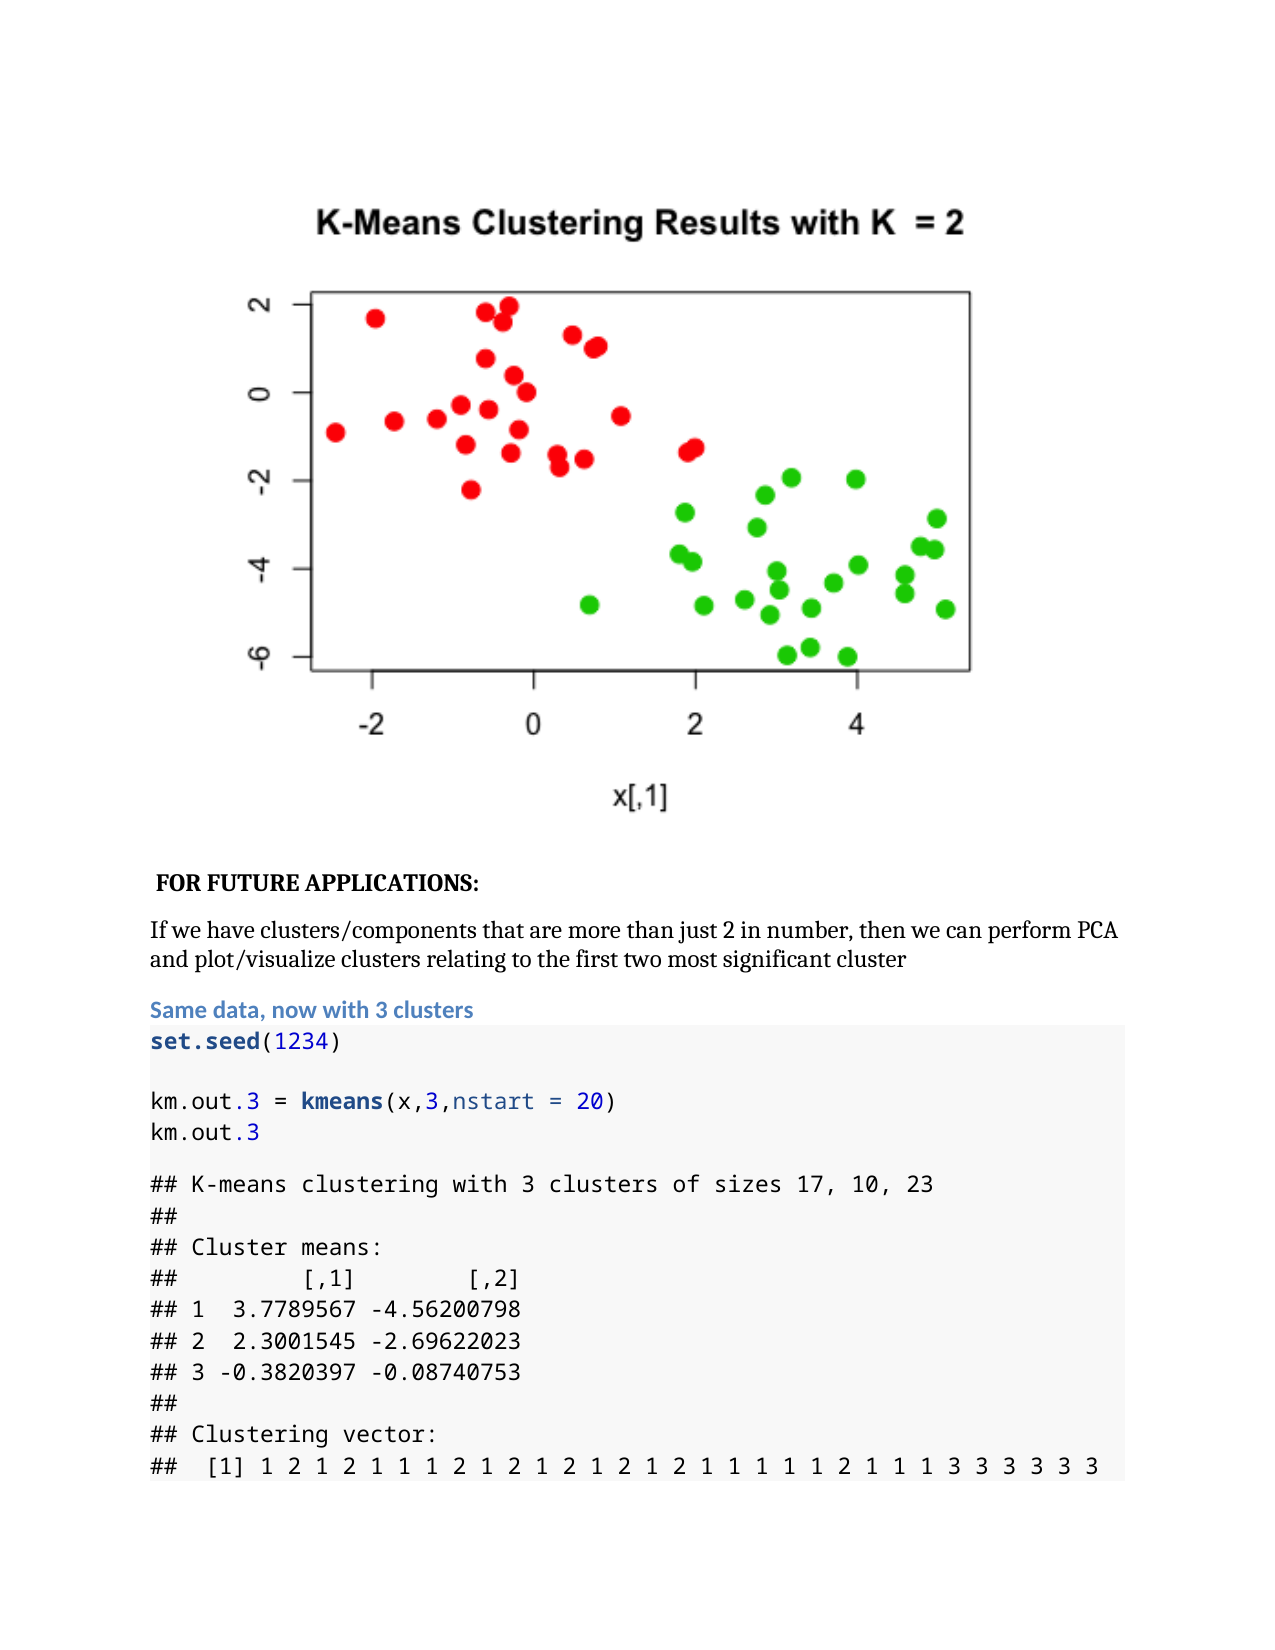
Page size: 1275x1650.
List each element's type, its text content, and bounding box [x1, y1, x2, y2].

text If we have clusters/components that are more than just 2 in number, then we can perform PCA and plot/visualize clusters relating to the first two most significant cluster [150, 916, 1125, 974]
picture [168, 150, 1044, 850]
text FOR FUTURE APPLICATIONS: [150, 869, 1125, 897]
subtitle Same data, now with 3 clusters [150, 994, 1125, 1025]
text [150, 1168, 1125, 1481]
text set.seed(1234) km.out.3 = kmeans(x,3,nstart = 20) km.out.3 [150, 1025, 1125, 1148]
